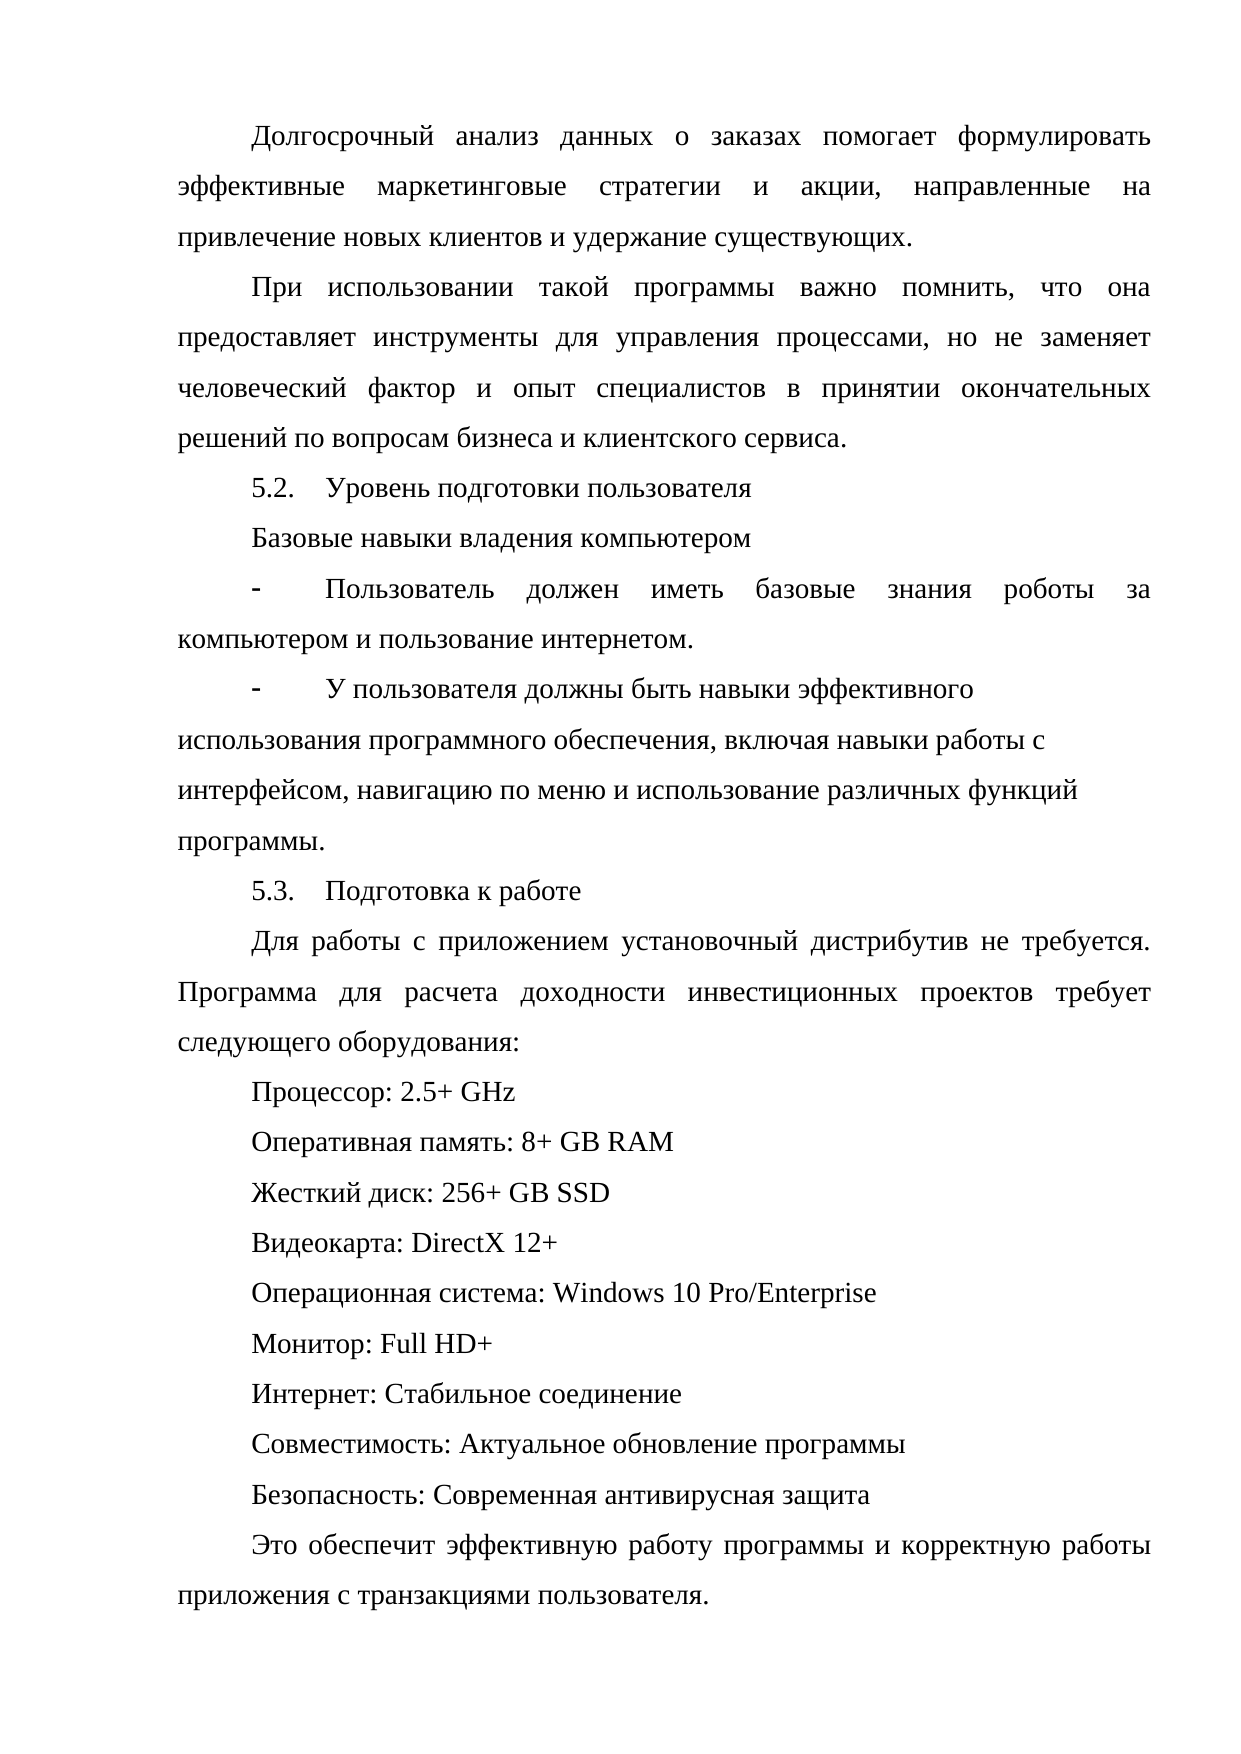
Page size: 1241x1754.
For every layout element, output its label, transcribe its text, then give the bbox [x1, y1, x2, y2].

text Безопасность: Современная антивирусная защита [177, 1477, 1152, 1510]
text Для работы с приложением установочный дистрибутив не требуется. Программа для расчета доходности инвестиционных проектов требует следующего оборудования: [177, 923, 1152, 1057]
list Пользователь должен иметь базовые знания роботы за компьютером и пользование интернетом. [177, 571, 1152, 655]
text Долгосрочный анализ данных о заказах помогает формулировать эффективные маркетинговые стратегии и акции, направленные на привлечение новых клиентов и удержание существующих. [177, 118, 1152, 252]
text Совместимость: Актуальное обновление программы [177, 1426, 1152, 1460]
list Подготовка к работе [177, 873, 1152, 907]
text Монитор: Full HD+ [177, 1326, 1152, 1359]
text Интернет: Стабильное соединение [177, 1376, 1152, 1410]
text Это обеспечит эффективную работу программы и корректную работы приложения с транзакциями пользователя. [177, 1527, 1152, 1611]
text При использовании такой программы важно помнить, что она предоставляет инструменты для управления процессами, но не заменяет человеческий фактор и опыт специалистов в принятии окончательных решений по вопросам бизнеса и клиентского сервиса. [177, 269, 1152, 453]
text Жесткий диск: 256+ GB SSD [177, 1175, 1152, 1208]
text Оперативная память: 8+ GB RAM [177, 1124, 1152, 1158]
text Процессор: 2.5+ GHz [177, 1074, 1152, 1108]
list Уровень подготовки пользователя [177, 470, 1152, 504]
text Операционная система: Windows 10 Pro/Enterprise [177, 1276, 1152, 1309]
list Базовые навыки владения компьютером [177, 521, 1152, 554]
list У пользователя должны быть навыки эффективного использования программного обеспечения, включая навыки работы с интерфейсом, навигацию по меню и использование различных функций программы. [177, 672, 1152, 856]
text Видеокарта: DirectX 12+ [177, 1225, 1152, 1259]
